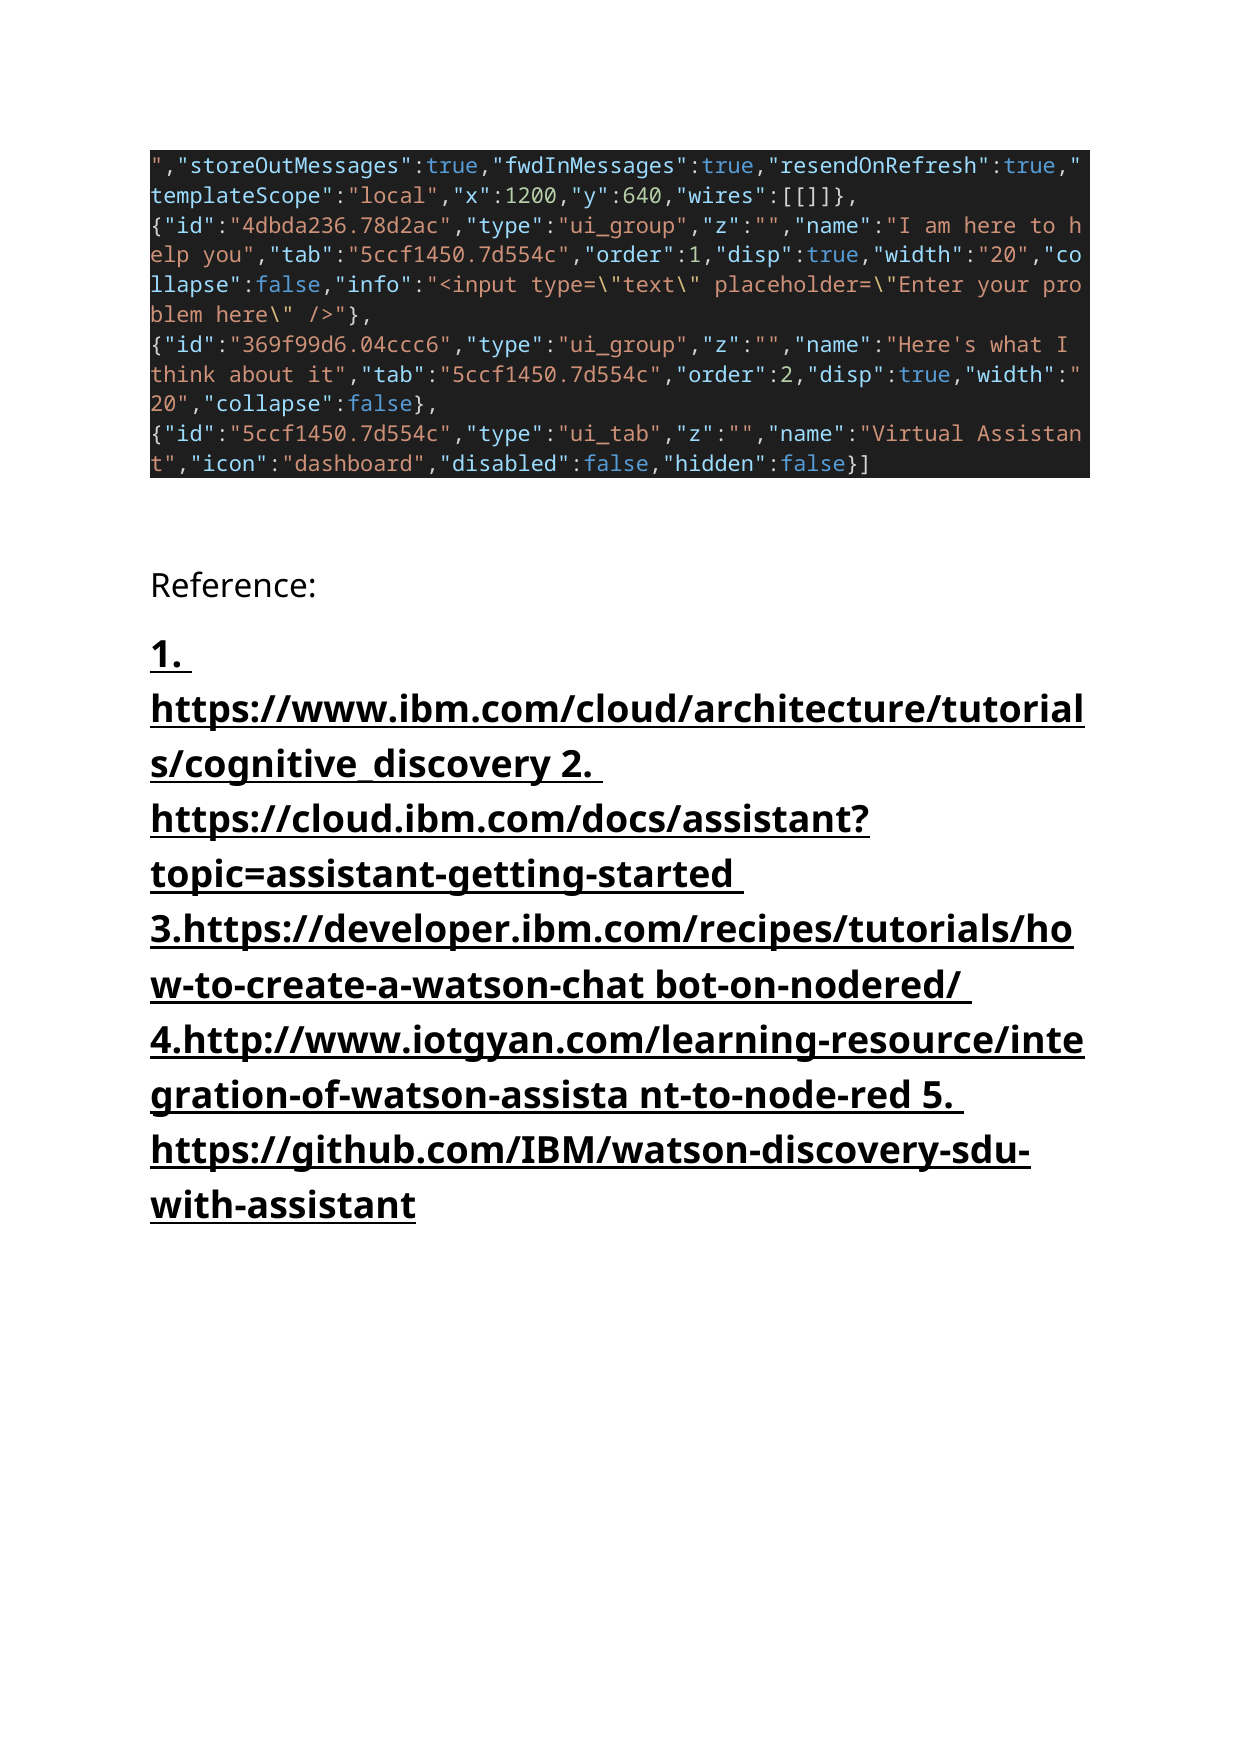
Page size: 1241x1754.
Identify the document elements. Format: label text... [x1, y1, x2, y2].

text Reference: [150, 562, 1090, 607]
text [150, 150, 1090, 478]
text 1. https://www.ibm.com/cloud/architecture/tutorials/cognitive_discovery 2. https://cloud.ibm.com/docs/assistant?topic=assistant-getting-started 3.https://developer.ibm.com/recipes/tutorials/how-to-create-a-watson-chat bot-on-nodered/ 4.http://www.iotgyan.com/learning-resource/integration-of-watson-assista nt-to-node-red 5. https://github.com/IBM/watson-discovery-sdu-with-assistant [150, 627, 1090, 1229]
